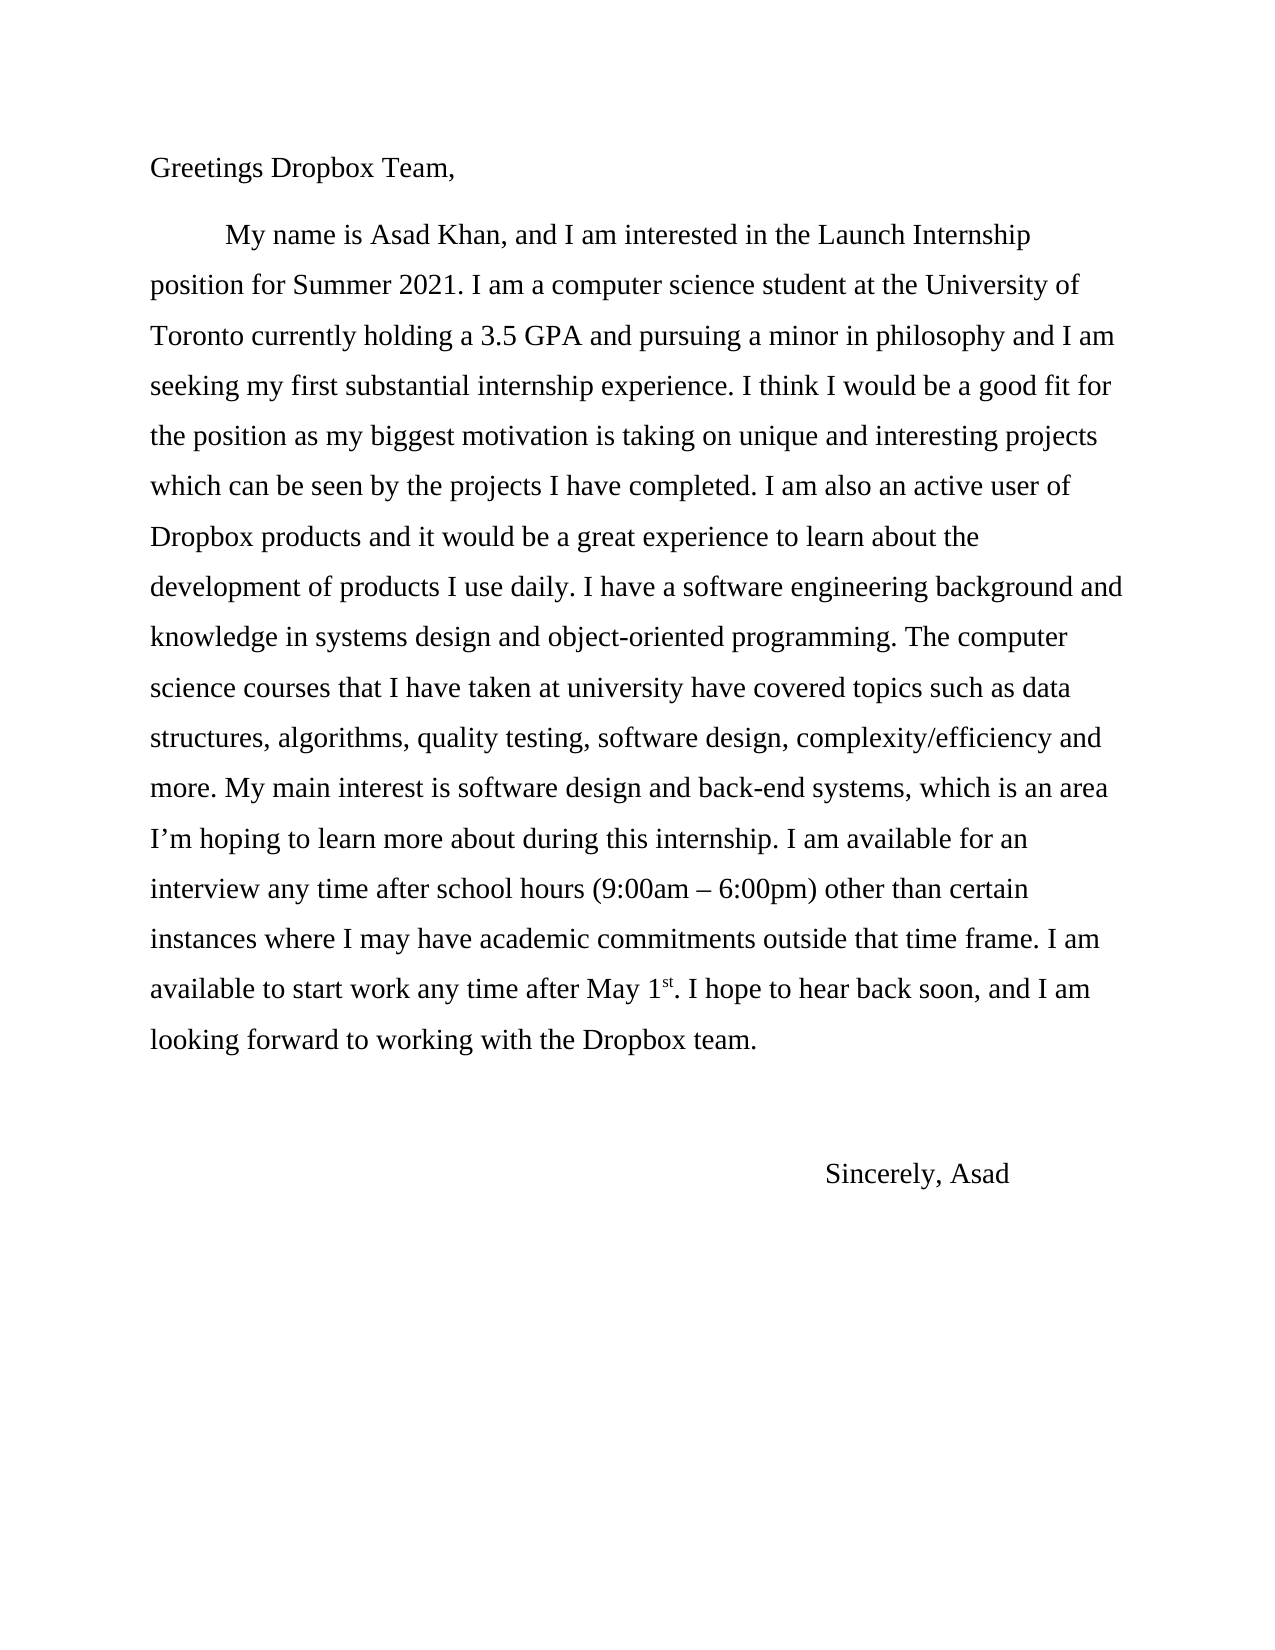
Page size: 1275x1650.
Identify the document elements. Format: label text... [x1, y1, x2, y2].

text My name is Asad Khan, and I am interested in the Launch Internship position for Summer 2021. I am a computer science student at the University of Toronto currently holding a 3.5 GPA and pursuing a minor in philosophy and I am seeking my first substantial internship experience. I think I would be a good fit for the position as my biggest motivation is taking on unique and interesting projects which can be seen by the projects I have completed. I am also an active user of Dropbox products and it would be a great experience to learn about the development of products I use daily. I have a software engineering background and knowledge in systems design and object-oriented programming. The computer science courses that I have taken at university have covered topics such as data structures, algorithms, quality testing, software design, complexity/efficiency and more. My main interest is software design and back-end systems, which is an area I’m hoping to learn more about during this internship. I am available for an interview any time after school hours (9:00am – 6:00pm) other than certain instances where I may have academic commitments outside that time frame. I am available to start work any time after May 1st. I hope to hear back soon, and I am looking forward to working with the Dropbox team. [150, 217, 1125, 1056]
text Greetings Dropbox Team, [150, 150, 1125, 183]
text Sincerely, Asad [150, 1156, 1125, 1189]
